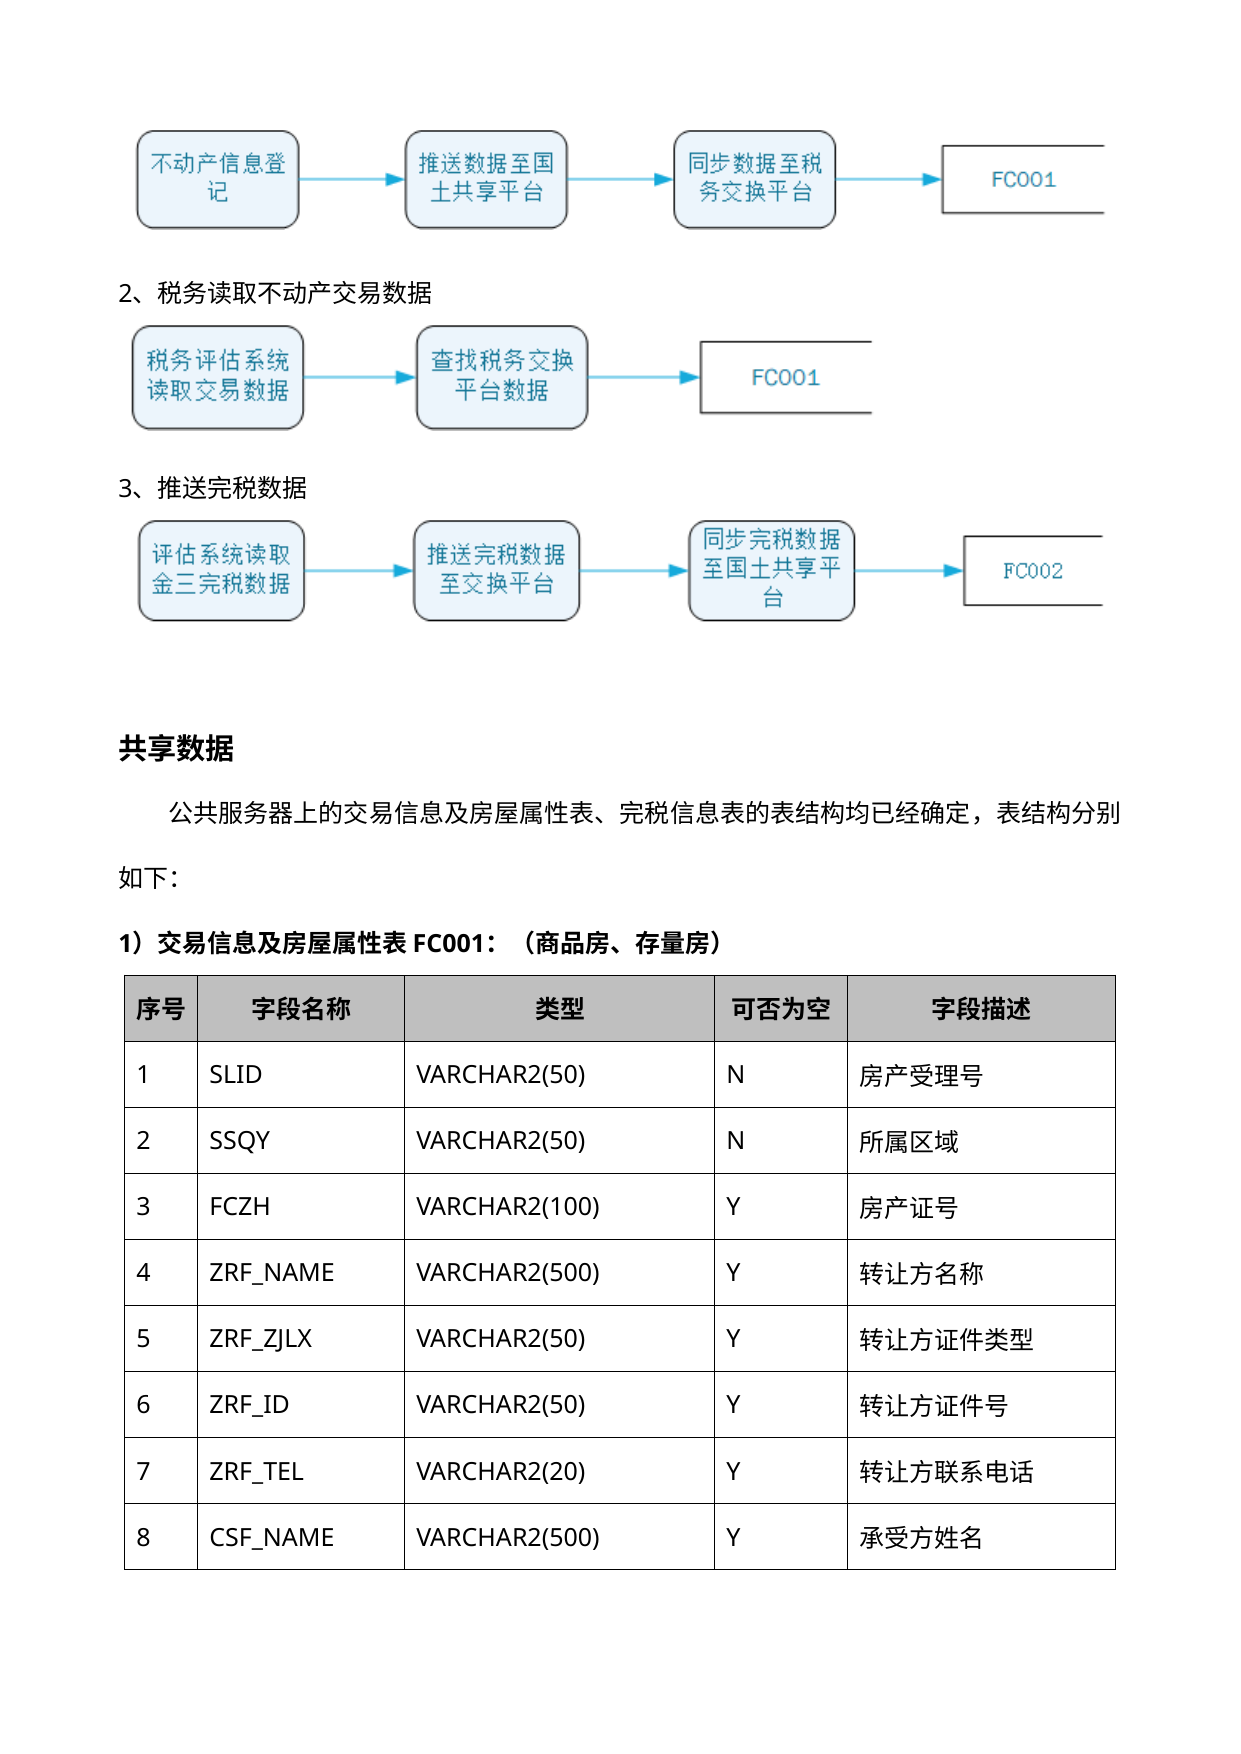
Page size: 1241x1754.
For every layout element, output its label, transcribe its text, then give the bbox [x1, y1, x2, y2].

table_cell 6 [125, 1372, 197, 1437]
table_cell SSQY [198, 1108, 404, 1173]
table_cell ZRF_ID [198, 1372, 404, 1437]
table_cell VARCHAR2(20) [405, 1438, 714, 1503]
table_cell VARCHAR2(500) [405, 1504, 714, 1569]
table_header 类型 [405, 976, 714, 1041]
text 共享数据 [118, 714, 1122, 779]
table_cell CSF_NAME [198, 1504, 404, 1569]
table_cell 8 [125, 1504, 197, 1569]
text 3、推送完税数据 [118, 454, 1122, 519]
table_cell Y [715, 1306, 847, 1371]
table_cell 7 [125, 1438, 197, 1503]
picture [118, 324, 886, 431]
table_cell VARCHAR2(100) [405, 1174, 714, 1239]
text 1）交易信息及房屋属性表FC001：（商品房、存量房） [118, 909, 1122, 974]
table_cell 转让方证件类型 [848, 1306, 1115, 1371]
table_cell 2 [125, 1108, 197, 1173]
table_cell VARCHAR2(50) [405, 1108, 714, 1173]
table_cell ZRF_NAME [198, 1240, 404, 1305]
table_cell ZRF_TEL [198, 1438, 404, 1503]
table_cell Y [715, 1174, 847, 1239]
table_cell Y [715, 1372, 847, 1437]
table_cell N [715, 1042, 847, 1107]
table_cell N [715, 1108, 847, 1173]
picture [118, 129, 1123, 230]
table_cell 3 [125, 1174, 197, 1239]
table_cell VARCHAR2(50) [405, 1306, 714, 1371]
table_cell FCZH [198, 1174, 404, 1239]
picture [118, 519, 1123, 623]
text 公共服务器上的交易信息及房屋属性表、完税信息表的表结构均已经确定，表结构分别如下： [118, 779, 1122, 909]
table_cell 4 [125, 1240, 197, 1305]
table_header 可否为空 [715, 976, 847, 1041]
table_cell 转让方证件号 [848, 1372, 1115, 1437]
table_cell 承受方姓名 [848, 1504, 1115, 1569]
table_cell Y [715, 1438, 847, 1503]
table_cell VARCHAR2(500) [405, 1240, 714, 1305]
table_cell ZRF_ZJLX [198, 1306, 404, 1371]
table_cell 房产证号 [848, 1174, 1115, 1239]
table_header 字段描述 [848, 976, 1115, 1041]
table_cell 5 [125, 1306, 197, 1371]
table_cell VARCHAR2(50) [405, 1042, 714, 1107]
table_cell SLID [198, 1042, 404, 1107]
table_cell Y [715, 1240, 847, 1305]
table_cell 所属区域 [848, 1108, 1115, 1173]
table_cell VARCHAR2(50) [405, 1372, 714, 1437]
table_cell 1 [125, 1042, 197, 1107]
table_header 序号 [125, 976, 197, 1041]
table_cell Y [715, 1504, 847, 1569]
text 2、税务读取不动产交易数据 [118, 259, 1122, 324]
table_cell 转让方联系电话 [848, 1438, 1115, 1503]
table_cell 房产受理号 [848, 1042, 1115, 1107]
table_header 字段名称 [198, 976, 404, 1041]
table_cell 转让方名称 [848, 1240, 1115, 1305]
